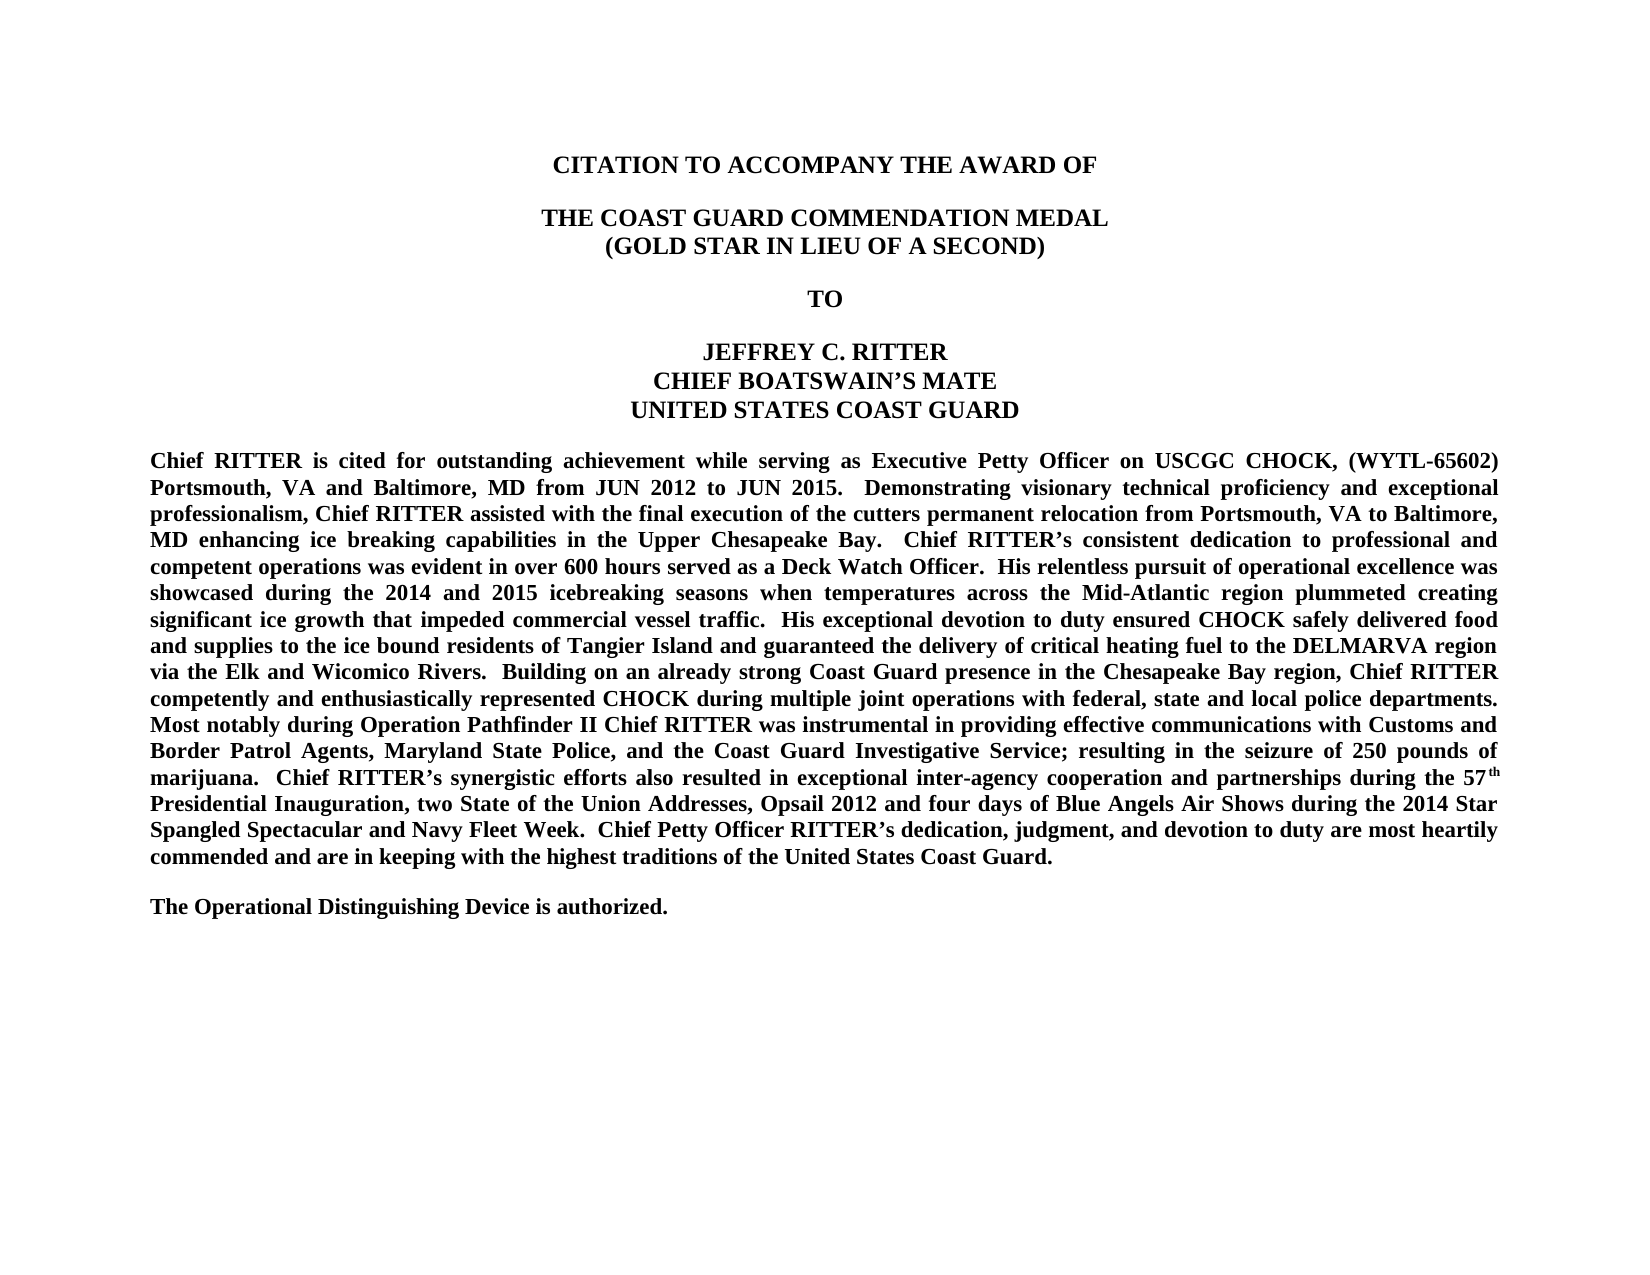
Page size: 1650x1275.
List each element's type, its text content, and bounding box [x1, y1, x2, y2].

text CITATION TO ACCOMPANY THE AWARD OF [150, 150, 1500, 179]
text JEFFREY C. RITTER [150, 337, 1500, 366]
text The Operational Distinguishing Device is authorized. [150, 893, 1500, 919]
text THE COAST GUARD COMMENDATION MEDAL [150, 203, 1500, 232]
text TO [150, 284, 1500, 313]
text (GOLD STAR IN LIEU OF A SECOND) [150, 232, 1500, 260]
text UNITED STATES COAST GUARD [150, 395, 1500, 423]
text CHIEF BOATSWAIN’S MATE [150, 366, 1500, 395]
text Chief RITTER is cited for outstanding achievement while serving as Executive Petty Officer on USCGC CHOCK, (WYTL-65602) Portsmouth, VA and Baltimore, MD from JUN 2012 to JUN 2015. Demonstrating visionary technical proficiency and exceptional professionalism, Chief RITTER assisted with the final execution of the cutters permanent relocation from Portsmouth, VA to Baltimore, MD enhancing ice breaking capabilities in the Upper Chesapeake Bay. Chief RITTER’s consistent dedication to professional and competent operations was evident in over 600 hours served as a Deck Watch Officer. His relentless pursuit of operational excellence was showcased during the 2014 and 2015 icebreaking seasons when temperatures across the Mid-Atlantic region plummeted creating significant ice growth that impeded commercial vessel traffic. His exceptional devotion to duty ensured CHOCK safely delivered food and supplies to the ice bound residents of Tangier Island and guaranteed the delivery of critical heating fuel to the DELMARVA region via the Elk and Wicomico Rivers. Building on an already strong Coast Guard presence in the Chesapeake Bay region, Chief RITTER competently and enthusiastically represented CHOCK during multiple joint operations with federal, state and local police departments. Most notably during Operation Pathfinder II Chief RITTER was instrumental in providing effective communications with Customs and Border Patrol Agents, Maryland State Police, and the Coast Guard Investigative Service; resulting in the seizure of 250 pounds of marijuana. Chief RITTER’s synergistic efforts also resulted in exceptional inter-agency cooperation and partnerships during the 57th Presidential Inauguration, two State of the Union Addresses, Opsail 2012 and four days of Blue Angels Air Shows during the 2014 Star Spangled Spectacular and Navy Fleet Week. Chief Petty Officer RITTER’s dedication, judgment, and devotion to duty are most heartily commended and are in keeping with the highest traditions of the United States Coast Guard. [150, 447, 1500, 869]
